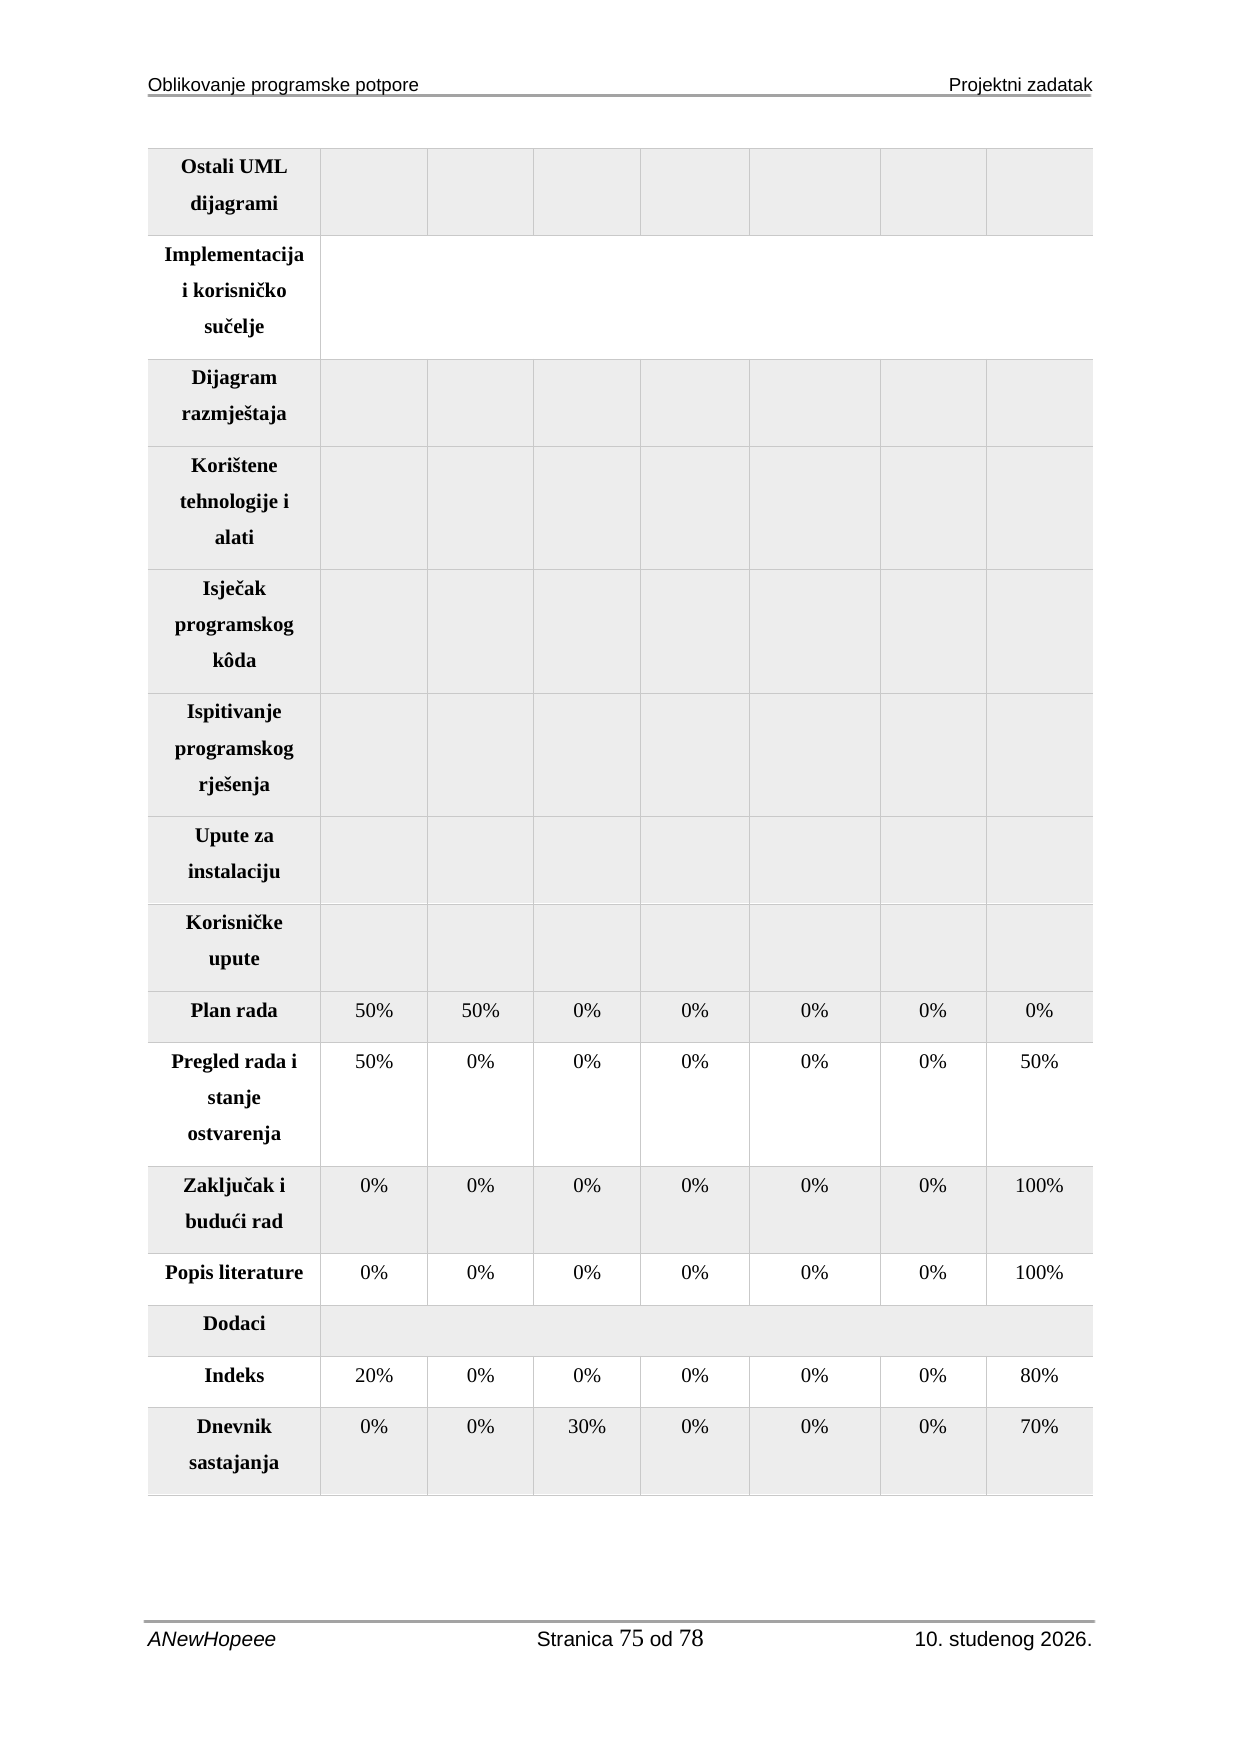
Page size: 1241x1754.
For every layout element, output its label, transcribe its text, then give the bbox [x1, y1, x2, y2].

table_cell 80% [987, 1357, 1093, 1407]
table_cell 50% [321, 992, 427, 1042]
table_cell [987, 817, 1093, 903]
table_cell 0% [641, 1167, 749, 1253]
table_cell 0% [428, 1043, 533, 1166]
table_cell 50% [321, 1043, 427, 1166]
table_cell 20% [321, 1357, 427, 1407]
table_cell [641, 905, 749, 991]
table_cell 0% [321, 1167, 427, 1253]
table_cell [321, 694, 427, 816]
table_cell [881, 447, 986, 569]
table_cell 0% [987, 992, 1093, 1042]
table_cell [534, 570, 640, 693]
table_cell 0% [881, 1357, 986, 1407]
table_cell [534, 905, 640, 991]
table_cell [641, 360, 749, 446]
table_cell 0% [641, 992, 749, 1042]
table_cell [428, 817, 533, 903]
table_cell [321, 817, 427, 903]
table_cell 50% [428, 992, 533, 1042]
table_cell [750, 817, 880, 903]
table_cell 0% [428, 1357, 533, 1407]
table_cell [881, 694, 986, 816]
table_cell 0% [641, 1043, 749, 1166]
table_cell [987, 570, 1093, 693]
table_cell [750, 905, 880, 991]
table_cell [750, 694, 880, 816]
table_cell 0% [881, 992, 986, 1042]
table_cell [428, 570, 533, 693]
table_cell 0% [641, 1357, 749, 1407]
table_cell 0% [641, 1408, 749, 1494]
table_cell 70% [987, 1408, 1093, 1494]
table_cell Zaključak i budući rad [148, 1167, 320, 1253]
table_cell Indeks [148, 1357, 320, 1407]
table_cell 0% [428, 1254, 533, 1304]
table_cell [641, 447, 749, 569]
table_cell 0% [750, 1167, 880, 1253]
table_cell [321, 149, 427, 235]
table_cell Dodaci [148, 1306, 320, 1356]
table_cell [428, 149, 533, 235]
table_cell 0% [641, 1254, 749, 1304]
table_cell [321, 905, 427, 991]
table_cell [321, 360, 427, 446]
table_cell 0% [534, 992, 640, 1042]
table_cell Dnevnik sastajanja [148, 1408, 320, 1494]
table_cell Ostali UML dijagrami [148, 149, 320, 235]
table_cell 0% [428, 1408, 533, 1494]
table_cell 0% [750, 1408, 880, 1494]
table_cell [641, 694, 749, 816]
table_cell Ispitivanje programskog rješenja [148, 694, 320, 816]
table_cell [321, 1306, 1093, 1356]
table_cell Popis literature [148, 1254, 320, 1304]
table_cell [534, 360, 640, 446]
table_cell [881, 360, 986, 446]
table_cell [750, 360, 880, 446]
table_cell [641, 149, 749, 235]
table_cell Dijagram razmještaja [148, 360, 320, 446]
table_cell [750, 447, 880, 569]
table_cell [534, 149, 640, 235]
table_cell [321, 570, 427, 693]
table_cell [987, 360, 1093, 446]
table_cell 0% [534, 1254, 640, 1304]
table_cell [428, 905, 533, 991]
table_cell 50% [987, 1043, 1093, 1166]
table_cell 100% [987, 1167, 1093, 1253]
table_cell Korištene tehnologije i alati [148, 447, 320, 569]
table_cell [881, 570, 986, 693]
table_cell 0% [750, 1357, 880, 1407]
table_cell [428, 447, 533, 569]
table_cell Pregled rada i stanje ostvarenja [148, 1043, 320, 1166]
table_cell [881, 817, 986, 903]
table_cell [987, 149, 1093, 235]
table_cell 0% [881, 1167, 986, 1253]
table_cell Isječak programskog kôda [148, 570, 320, 693]
table_cell [428, 360, 533, 446]
table_cell 0% [881, 1408, 986, 1494]
table_cell [881, 149, 986, 235]
table_cell 0% [750, 1043, 880, 1166]
table_cell 0% [881, 1254, 986, 1304]
table_cell 0% [321, 1408, 427, 1494]
table_cell [750, 149, 880, 235]
table_cell 0% [321, 1254, 427, 1304]
table_cell [987, 447, 1093, 569]
table_cell [881, 905, 986, 991]
table_cell [534, 447, 640, 569]
table_cell 0% [750, 1254, 880, 1304]
table_cell Upute za instalaciju [148, 817, 320, 903]
table_cell 0% [534, 1357, 640, 1407]
table_cell Implementacija i korisničko sučelje [148, 236, 320, 358]
table_cell [750, 570, 880, 693]
table_cell 0% [428, 1167, 533, 1253]
table_cell 0% [881, 1043, 986, 1166]
table_cell 0% [534, 1167, 640, 1253]
table_cell Plan rada [148, 992, 320, 1042]
table_cell [987, 905, 1093, 991]
table_cell [641, 570, 749, 693]
table_cell Korisničke upute [148, 905, 320, 991]
table_cell [321, 447, 427, 569]
table_cell 100% [987, 1254, 1093, 1304]
table_cell [987, 694, 1093, 816]
table_cell [534, 817, 640, 903]
table_cell 30% [534, 1408, 640, 1494]
table_cell [428, 694, 533, 816]
table_cell [321, 236, 1093, 358]
table_cell [641, 817, 749, 903]
table_cell 0% [534, 1043, 640, 1166]
table_cell 0% [750, 992, 880, 1042]
table_cell [534, 694, 640, 816]
